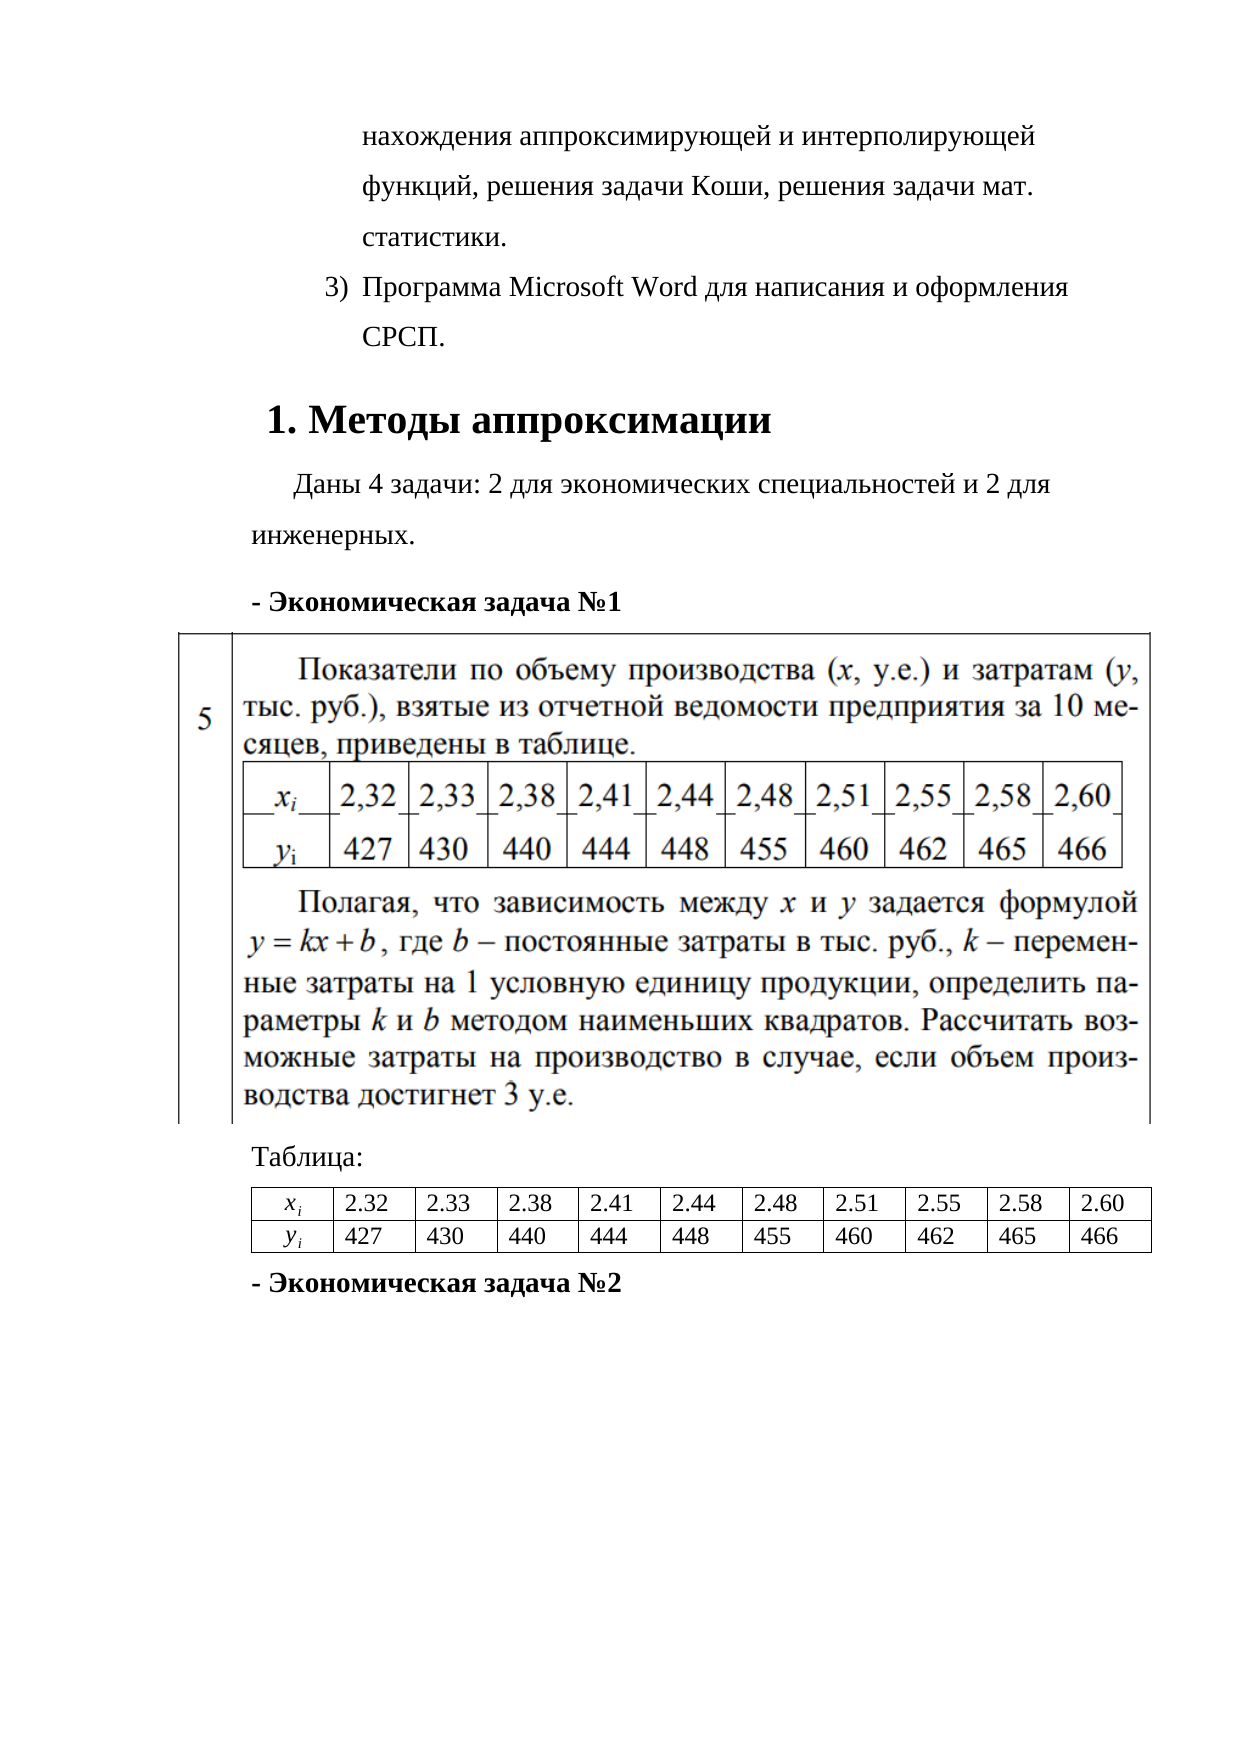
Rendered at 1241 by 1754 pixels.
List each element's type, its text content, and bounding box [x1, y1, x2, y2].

table_header 2.55 [906, 1188, 987, 1220]
list нахождения аппроксимирующей и интерполирующей функций, решения задачи Коши, решения задачи мат. статистики. [362, 118, 1152, 252]
table_cell 440 [498, 1221, 578, 1252]
table_cell 444 [579, 1221, 660, 1252]
table_header 2.51 [824, 1188, 905, 1220]
table_header 2.32 [334, 1188, 415, 1220]
table_cell 430 [416, 1221, 497, 1252]
table_cell [252, 1221, 333, 1252]
table_header 2.48 [743, 1188, 823, 1220]
table_header [252, 1188, 333, 1220]
table_cell 465 [988, 1221, 1069, 1252]
table_cell 427 [334, 1221, 415, 1252]
text Таблица: [177, 1139, 1152, 1172]
table_header 2.38 [498, 1188, 578, 1220]
text - Экономическая задача №1 [177, 584, 1152, 617]
table_cell 460 [824, 1221, 905, 1252]
list Программа Microsoft Word для написания и оформления СРСП. [324, 269, 1152, 353]
table_header 2.60 [1070, 1188, 1151, 1220]
table_cell 455 [743, 1221, 823, 1252]
table_header 2.33 [416, 1188, 497, 1220]
table_cell 462 [906, 1221, 987, 1252]
table_header 2.41 [579, 1188, 660, 1220]
table_header 2.44 [661, 1188, 742, 1220]
table_cell 448 [661, 1221, 742, 1252]
text - Экономическая задача №2 [177, 1266, 1152, 1299]
table_header 2.58 [988, 1188, 1069, 1220]
table_cell 466 [1070, 1221, 1151, 1252]
picture [177, 632, 1152, 1124]
text Даны 4 задачи: 2 для экономических специальностей и 2 для инженерных. [251, 467, 1152, 550]
subtitle Методы аппроксимации [266, 395, 1152, 443]
